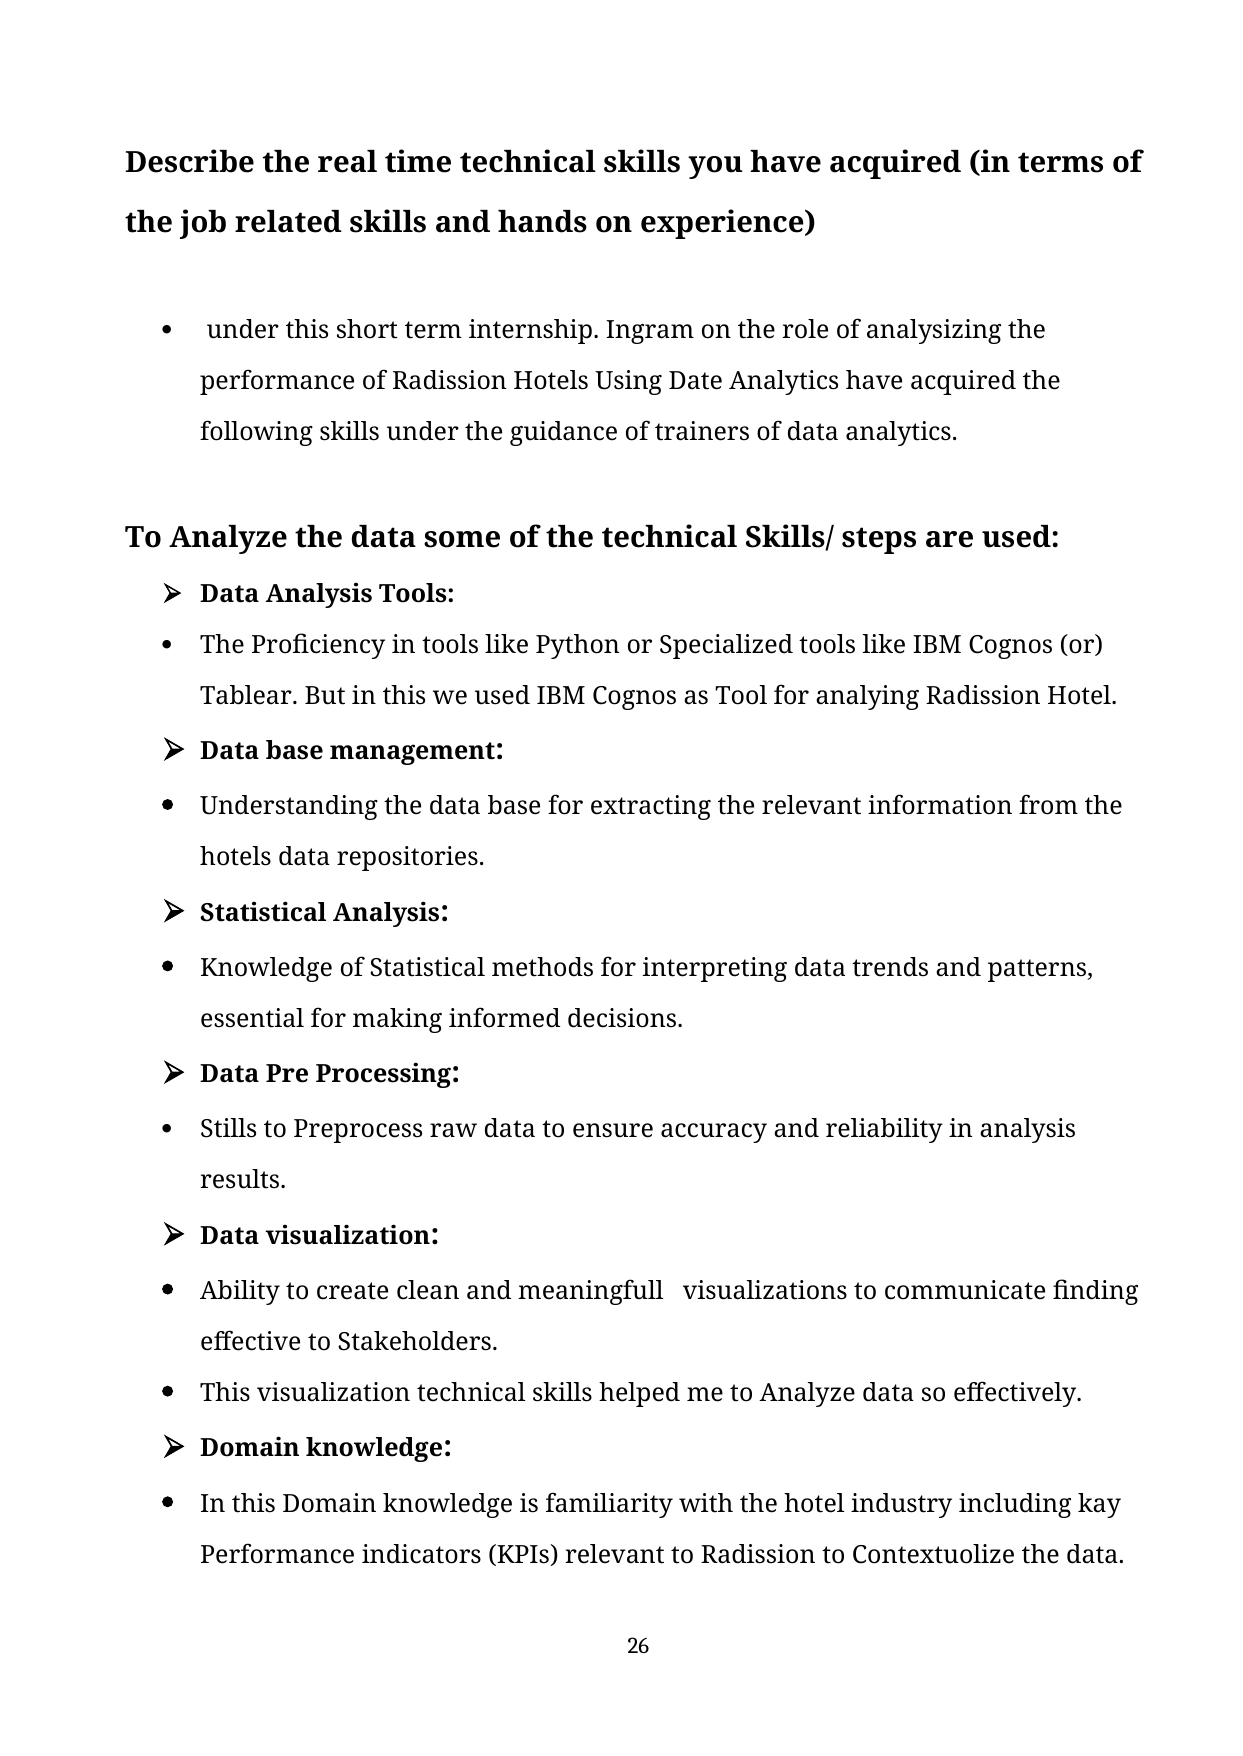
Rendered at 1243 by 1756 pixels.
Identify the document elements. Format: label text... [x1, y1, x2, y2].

list Stills to Preprocess raw data to ensure accuracy and reliability in analysis results. [162, 1111, 1151, 1196]
list under this short term internship. Ingram on the role of analysizing the performance of Radission Hotels Using Date Analytics have acquired the following skills under the guidance of trainers of data analytics. [162, 312, 1151, 448]
list Data base management: [162, 728, 1151, 768]
text Describe the real time technical skills you have acquired (in terms of the job related skills and hands on experience) [125, 142, 1151, 241]
list Statistical Analysis: [162, 890, 1151, 930]
list The Proficiency in tools like Python or Specialized tools like IBM Cognos (or) Tablear. But in this we used IBM Cognos as Tool for analying Radission Hotel. [162, 626, 1151, 711]
list Data Pre Processing: [162, 1052, 1151, 1091]
list Understanding the data base for extracting the relevant information from the hotels data repositories. [162, 788, 1151, 873]
list Data visualization: [162, 1213, 1151, 1253]
list Domain knowledge: [162, 1426, 1151, 1465]
list In this Domain knowledge is familiarity with the hotel industry including kay Performance indicators (KPIs) relevant to Radission to Contextuolize the data. [162, 1485, 1151, 1570]
list Knowledge of Statistical methods for interpreting data trends and patterns, essential for making informed decisions. [162, 949, 1151, 1034]
list This visualization technical skills helped me to Analyze data so effectively. [162, 1375, 1151, 1409]
text To Analyze the data some of the technical Skills/ steps are used: [125, 516, 1151, 556]
list Data Analysis Tools: [162, 575, 1151, 609]
list Ability to create clean and meaningfull visualizations to communicate finding effective to Stakeholders. [162, 1273, 1151, 1358]
